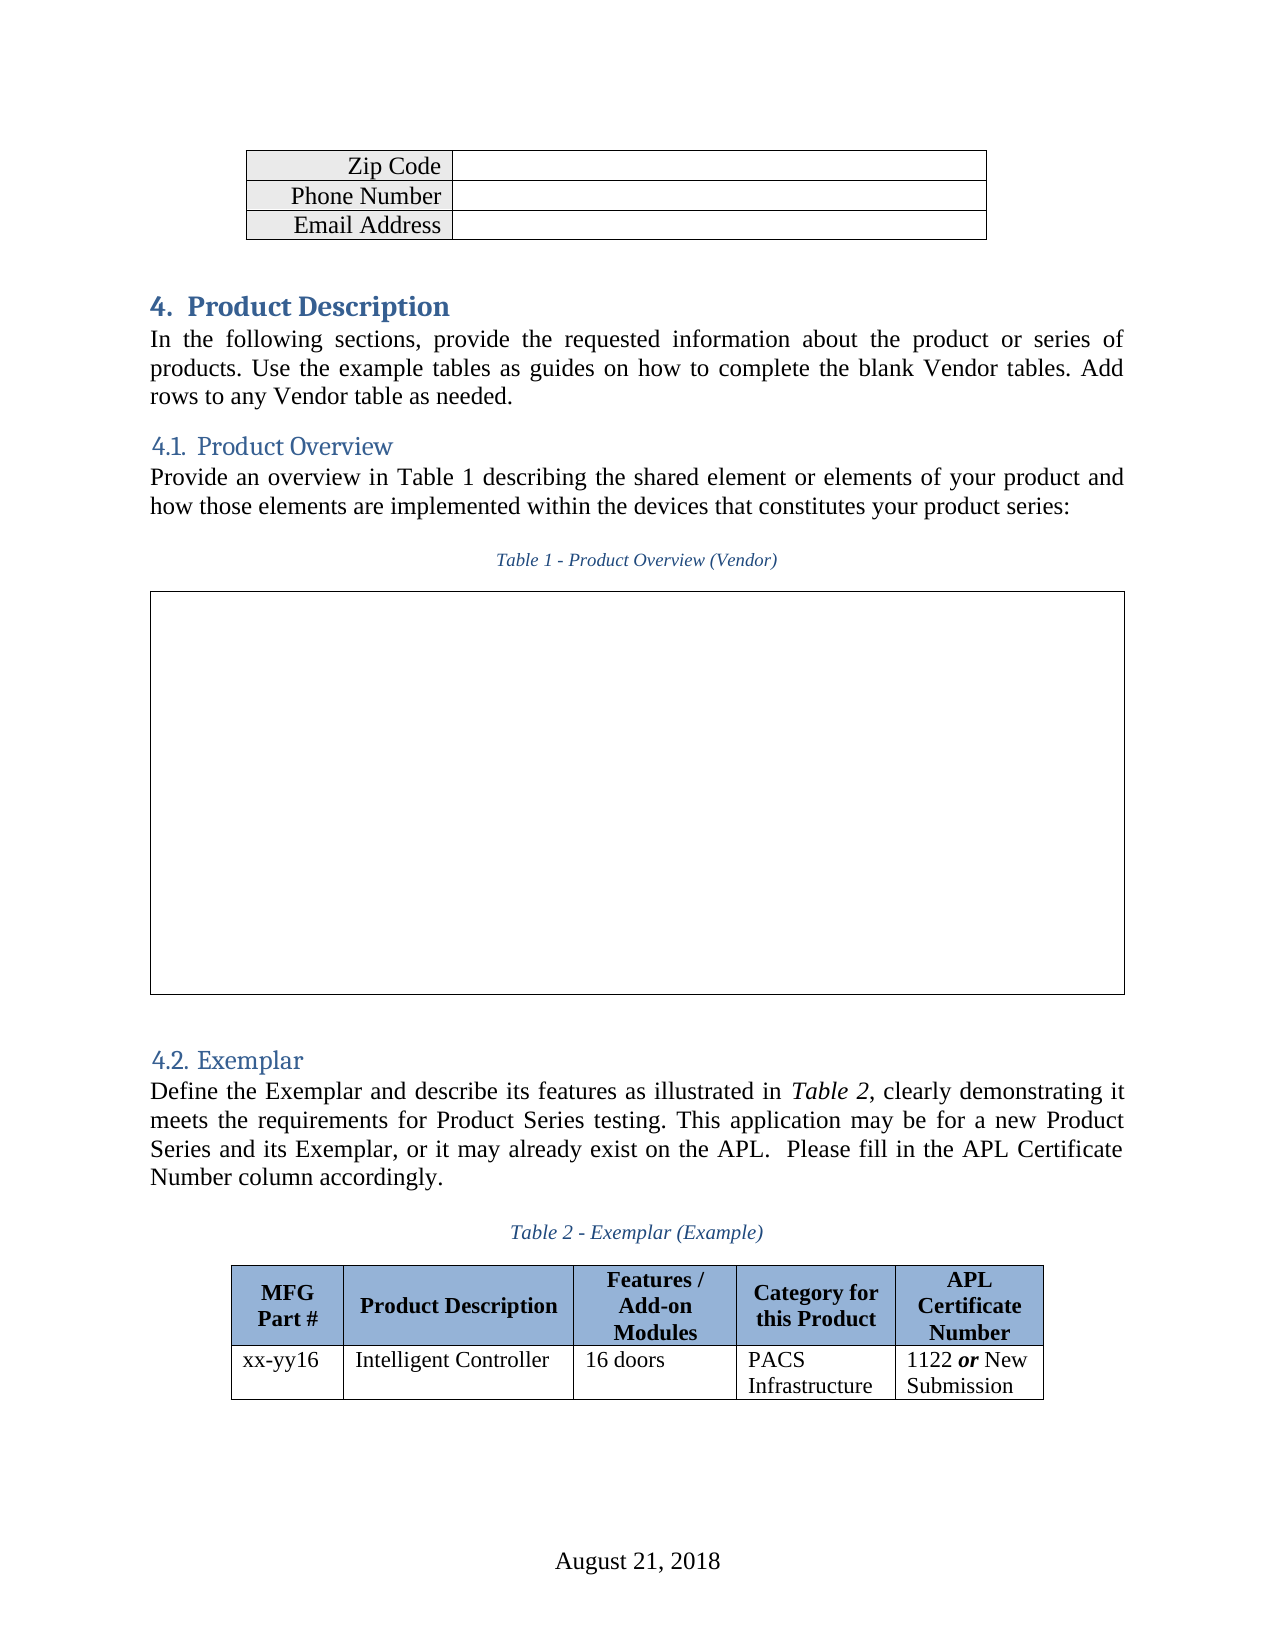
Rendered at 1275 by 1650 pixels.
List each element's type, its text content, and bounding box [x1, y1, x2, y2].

text Provide an overview in Table 1 describing the shared element or elements of your product and how those elements are implemented within the devices that constitutes your product series: [150, 462, 1125, 520]
subtitle Product Overview [152, 431, 1230, 462]
subtitle Exemplar [152, 1045, 1125, 1076]
table_header Category for this Product [737, 1266, 895, 1345]
table_cell Phone Number [247, 181, 452, 209]
table_header MFG Part # [232, 1266, 343, 1345]
text Table 1 - Product Overview (Vendor) [150, 548, 1125, 570]
text Table 2 - Exemplar (Example) [150, 1220, 1125, 1244]
table_header Features / Add-on Modules [574, 1266, 736, 1345]
text In the following sections, provide the requested information about the product or series of products. Use the example tables as guides on how to complete the blank Vendor tables. Add rows to any Vendor table as needed. [150, 324, 1125, 410]
subtitle Product Description [150, 290, 1125, 324]
table_cell [453, 151, 986, 180]
table_cell xx-yy16 [232, 1346, 343, 1399]
table_header [151, 592, 1124, 994]
table_cell Intelligent Controller [344, 1346, 573, 1399]
table_cell Email Address [247, 211, 452, 239]
table_cell 16 doors [574, 1346, 736, 1399]
table_cell [453, 181, 986, 209]
table_cell [453, 211, 986, 239]
table_header APL Certificate Number [896, 1266, 1043, 1345]
table_header Product Description [344, 1266, 573, 1345]
table_cell 1122 or New Submission [896, 1346, 1043, 1399]
text Define the Exemplar and describe its features as illustrated in Table 2, clearly demonstrating it meets the requirements for Product Series testing. This application may be for a new Product Series and its Exemplar, or it may already exist on the APL. Please fill in the APL Certificate Number column accordingly. [150, 1076, 1125, 1191]
table_cell PACS Infrastructure [737, 1346, 895, 1399]
table_cell Zip Code [247, 151, 452, 180]
